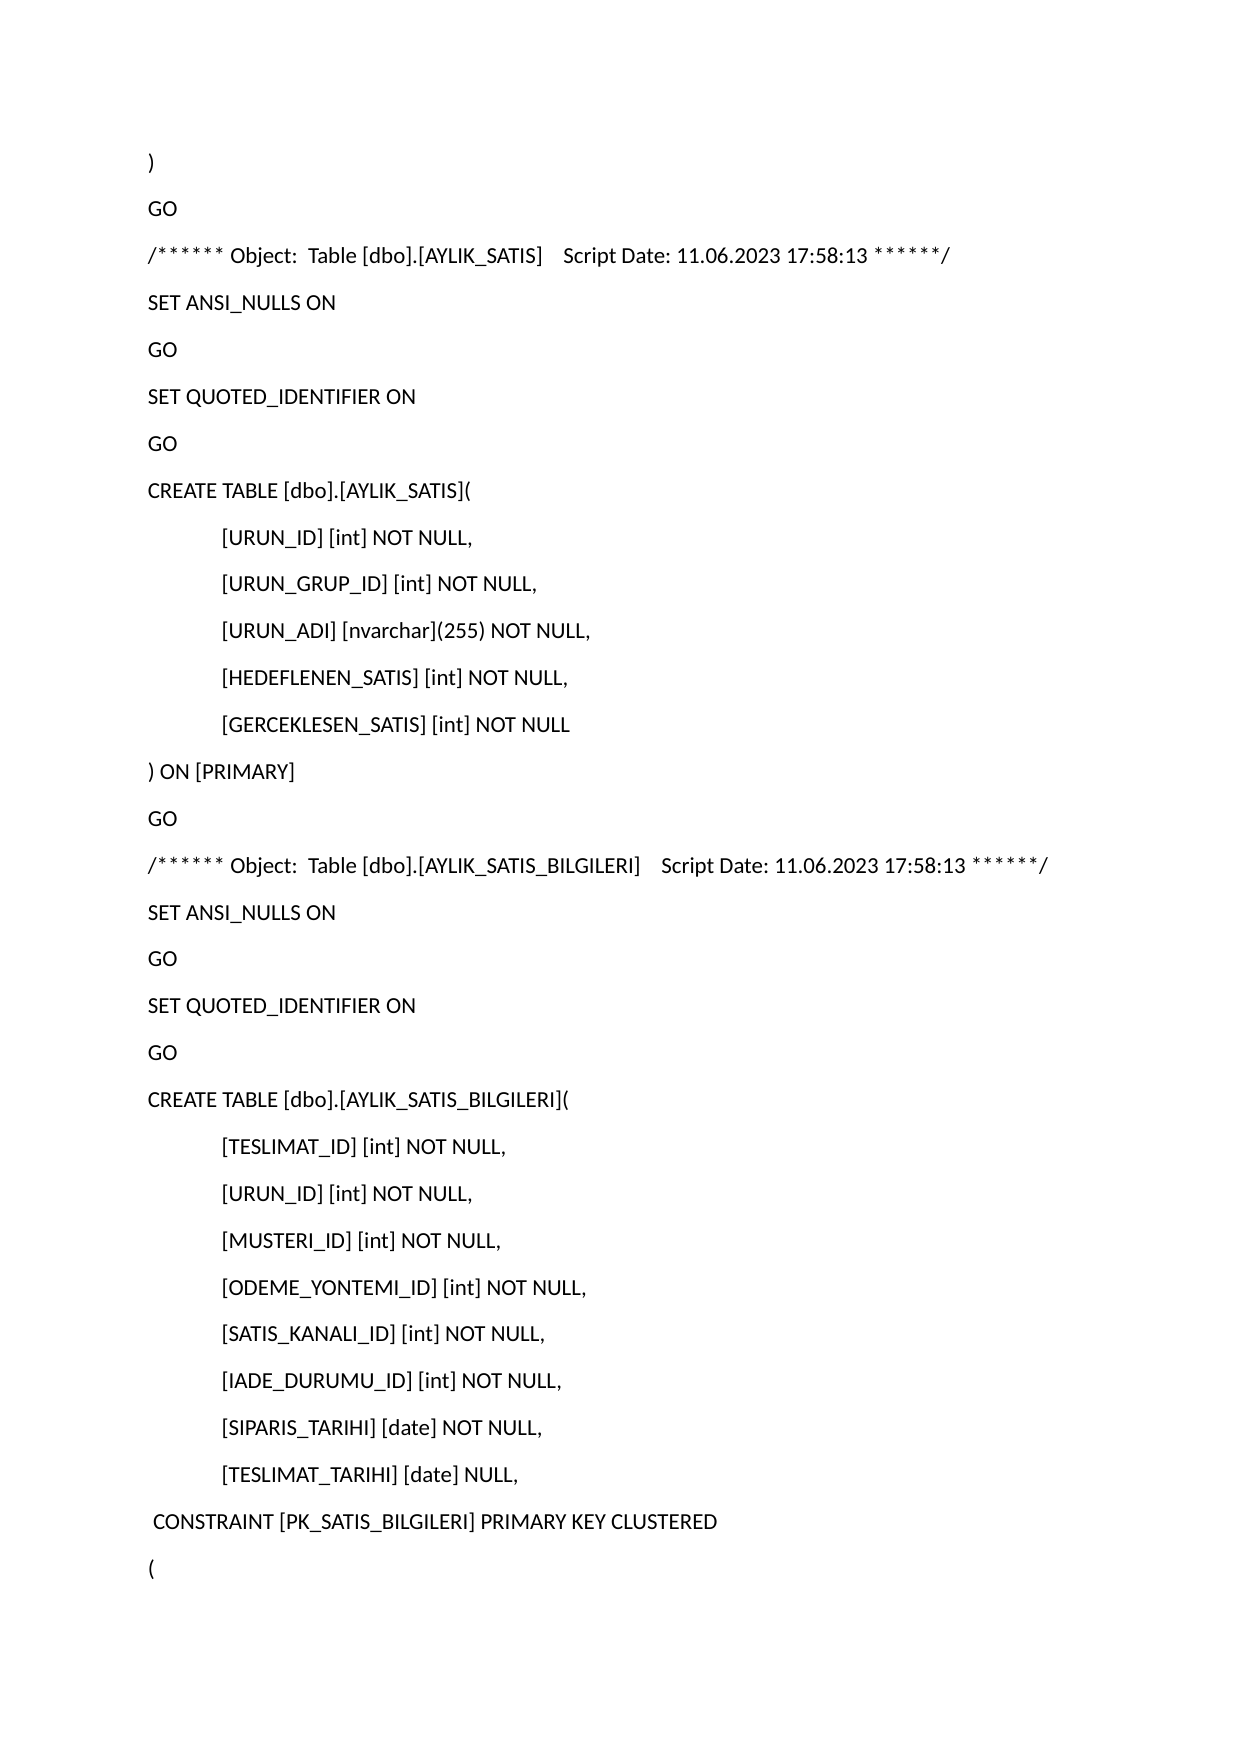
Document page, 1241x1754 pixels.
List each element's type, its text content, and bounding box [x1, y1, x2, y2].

text [URUN_ADI] [nvarchar](255) NOT NULL, [148, 616, 1093, 644]
text ) [148, 148, 1093, 176]
text [SIPARIS_TARIHI] [date] NOT NULL, [148, 1413, 1093, 1441]
text [URUN_GRUP_ID] [int] NOT NULL, [148, 569, 1093, 597]
text [TESLIMAT_ID] [int] NOT NULL, [148, 1132, 1093, 1160]
text GO [148, 335, 1093, 363]
text [TESLIMAT_TARIHI] [date] NULL, [148, 1460, 1093, 1488]
text ) ON [PRIMARY] [148, 757, 1093, 785]
text SET ANSI_NULLS ON [148, 288, 1093, 316]
text [SATIS_KANALI_ID] [int] NOT NULL, [148, 1319, 1093, 1347]
text [ODEME_YONTEMI_ID] [int] NOT NULL, [148, 1273, 1093, 1301]
text SET QUOTED_IDENTIFIER ON [148, 991, 1093, 1019]
text [MUSTERI_ID] [int] NOT NULL, [148, 1226, 1093, 1254]
text [GERCEKLESEN_SATIS] [int] NOT NULL [148, 710, 1093, 738]
text GO [148, 429, 1093, 457]
text [URUN_ID] [int] NOT NULL, [148, 523, 1093, 551]
text GO [148, 1038, 1093, 1066]
text SET ANSI_NULLS ON [148, 898, 1093, 926]
text ( [148, 1554, 1093, 1582]
text GO [148, 944, 1093, 972]
text CREATE TABLE [dbo].[AYLIK_SATIS_BILGILERI]( [148, 1085, 1093, 1113]
text [IADE_DURUMU_ID] [int] NOT NULL, [148, 1366, 1093, 1394]
text CREATE TABLE [dbo].[AYLIK_SATIS]( [148, 476, 1093, 504]
text GO [148, 194, 1093, 222]
text CONSTRAINT [PK_SATIS_BILGILERI] PRIMARY KEY CLUSTERED [148, 1507, 1093, 1535]
text /****** Object: Table [dbo].[AYLIK_SATIS] Script Date: 11.06.2023 17:58:13 ******/ [148, 241, 1093, 269]
text GO [148, 804, 1093, 832]
text [HEDEFLENEN_SATIS] [int] NOT NULL, [148, 663, 1093, 691]
text /****** Object: Table [dbo].[AYLIK_SATIS_BILGILERI] Script Date: 11.06.2023 17:58:13 ******/ [148, 851, 1093, 879]
text SET QUOTED_IDENTIFIER ON [148, 382, 1093, 410]
text [URUN_ID] [int] NOT NULL, [148, 1179, 1093, 1207]
